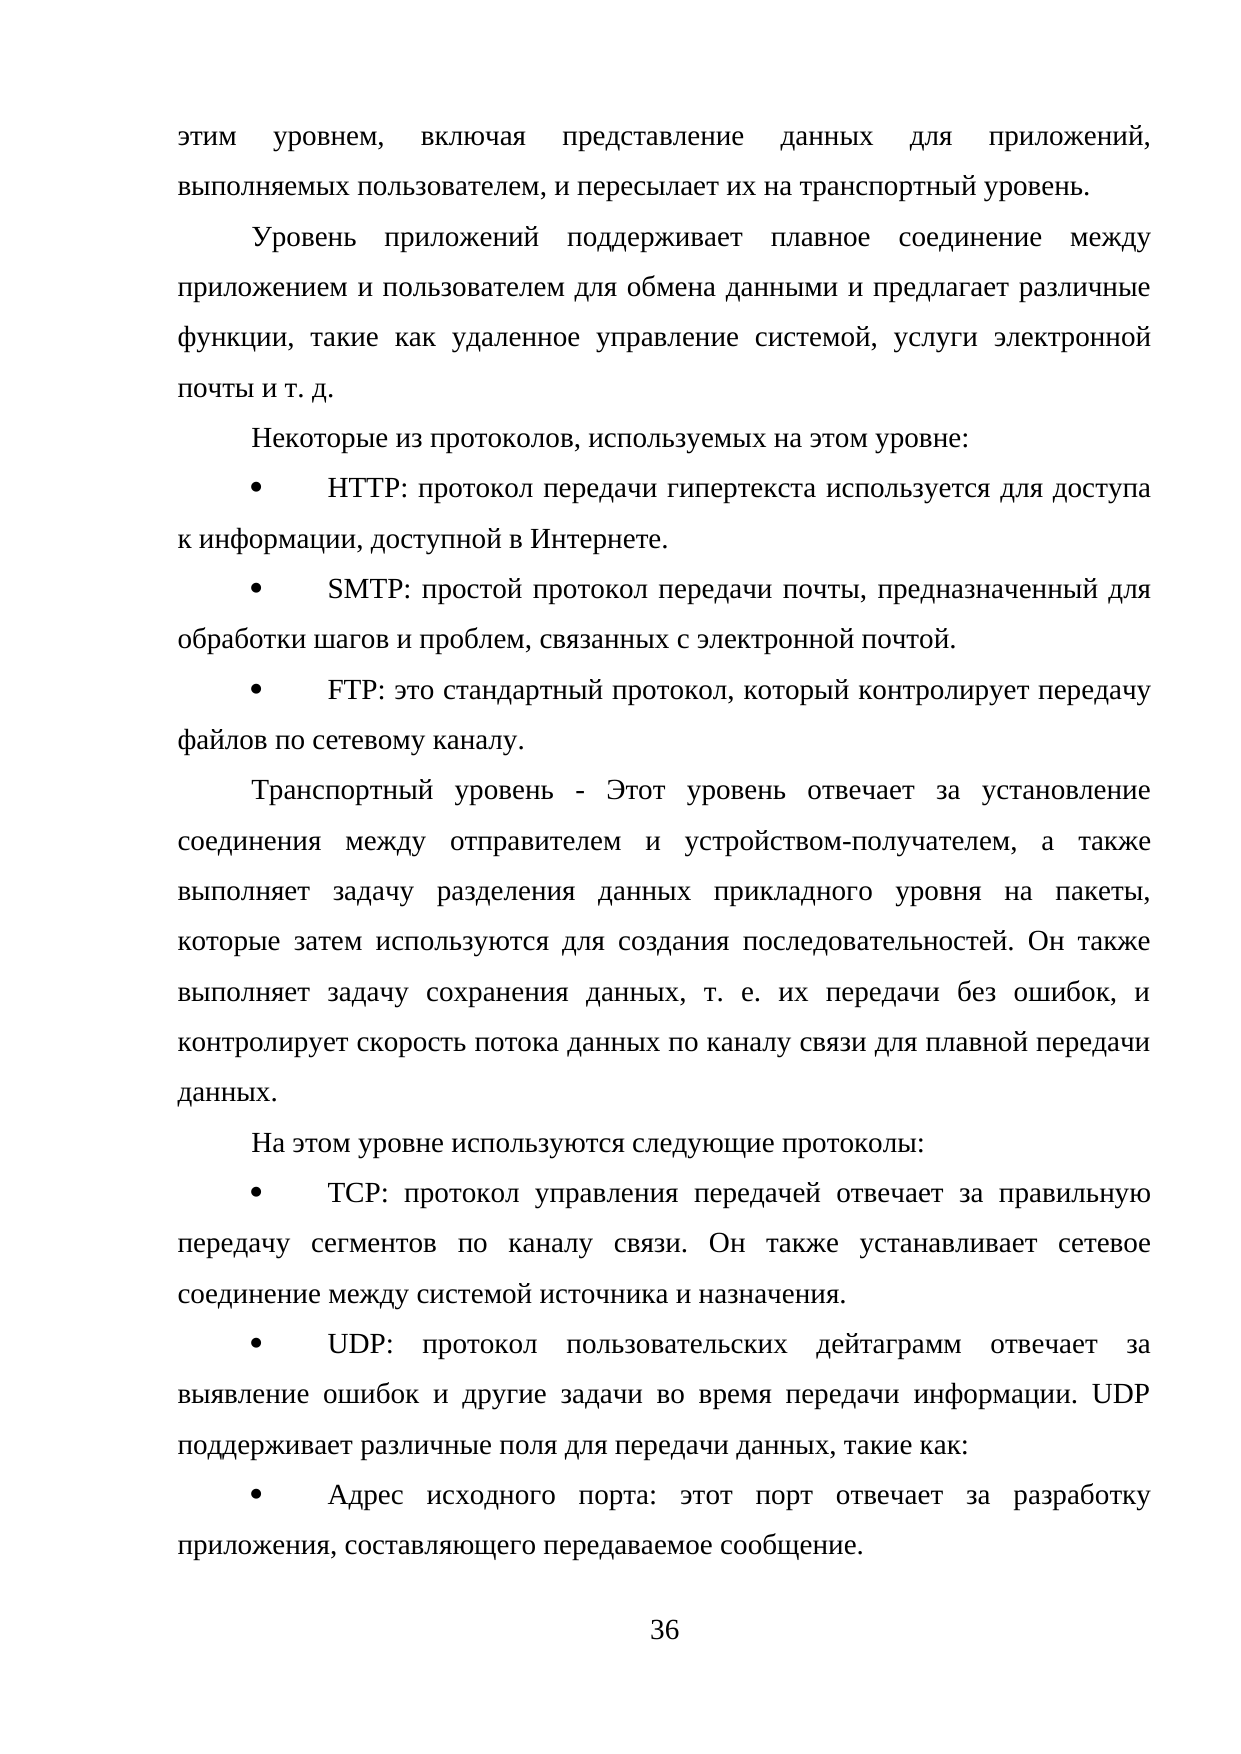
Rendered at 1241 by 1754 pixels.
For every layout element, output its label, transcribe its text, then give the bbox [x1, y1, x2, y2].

list FTP: это стандартный протокол, который контролирует передачу файлов по сетевому каналу. [177, 672, 1152, 756]
list Транспортный уровень - Этот уровень отвечает за установление соединения между отправителем и устройством-получателем, а также выполняет задачу разделения данных прикладного уровня на пакеты, которые затем используются для создания последовательностей. Он также выполняет задачу сохранения данных, т. е. их передачи без ошибок, и контролирует скорость потока данных по каналу связи для плавной передачи данных. [177, 772, 1152, 1108]
list Уровень приложений поддерживает плавное соединение между приложением и пользователем для обмена данными и предлагает различные функции, такие как удаленное управление системой, услуги электронной почты и т. д. [177, 219, 1152, 403]
list TCP: протокол управления передачей отвечает за правильную передачу сегментов по каналу связи. Он также устанавливает сетевое соединение между системой источника и назначения. [177, 1175, 1152, 1309]
list Адрес исходного порта: этот порт отвечает за разработку приложения, составляющего передаваемое сообщение. [177, 1477, 1152, 1561]
list На этом уровне используются следующие протоколы: [177, 1125, 1152, 1158]
list UDP: протокол пользовательских дейтаграмм отвечает за выявление ошибок и другие задачи во время передачи информации. UDP поддерживает различные поля для передачи данных, такие как: [177, 1326, 1152, 1460]
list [177, 118, 1152, 202]
list Некоторые из протоколов, используемых на этом уровне: [177, 420, 1152, 453]
list HTTP: протокол передачи гипертекста используется для доступа к информации, доступной в Интернете. [177, 470, 1152, 554]
list SMTP: простой протокол передачи почты, предназначенный для обработки шагов и проблем, связанных с электронной почтой. [177, 571, 1152, 655]
